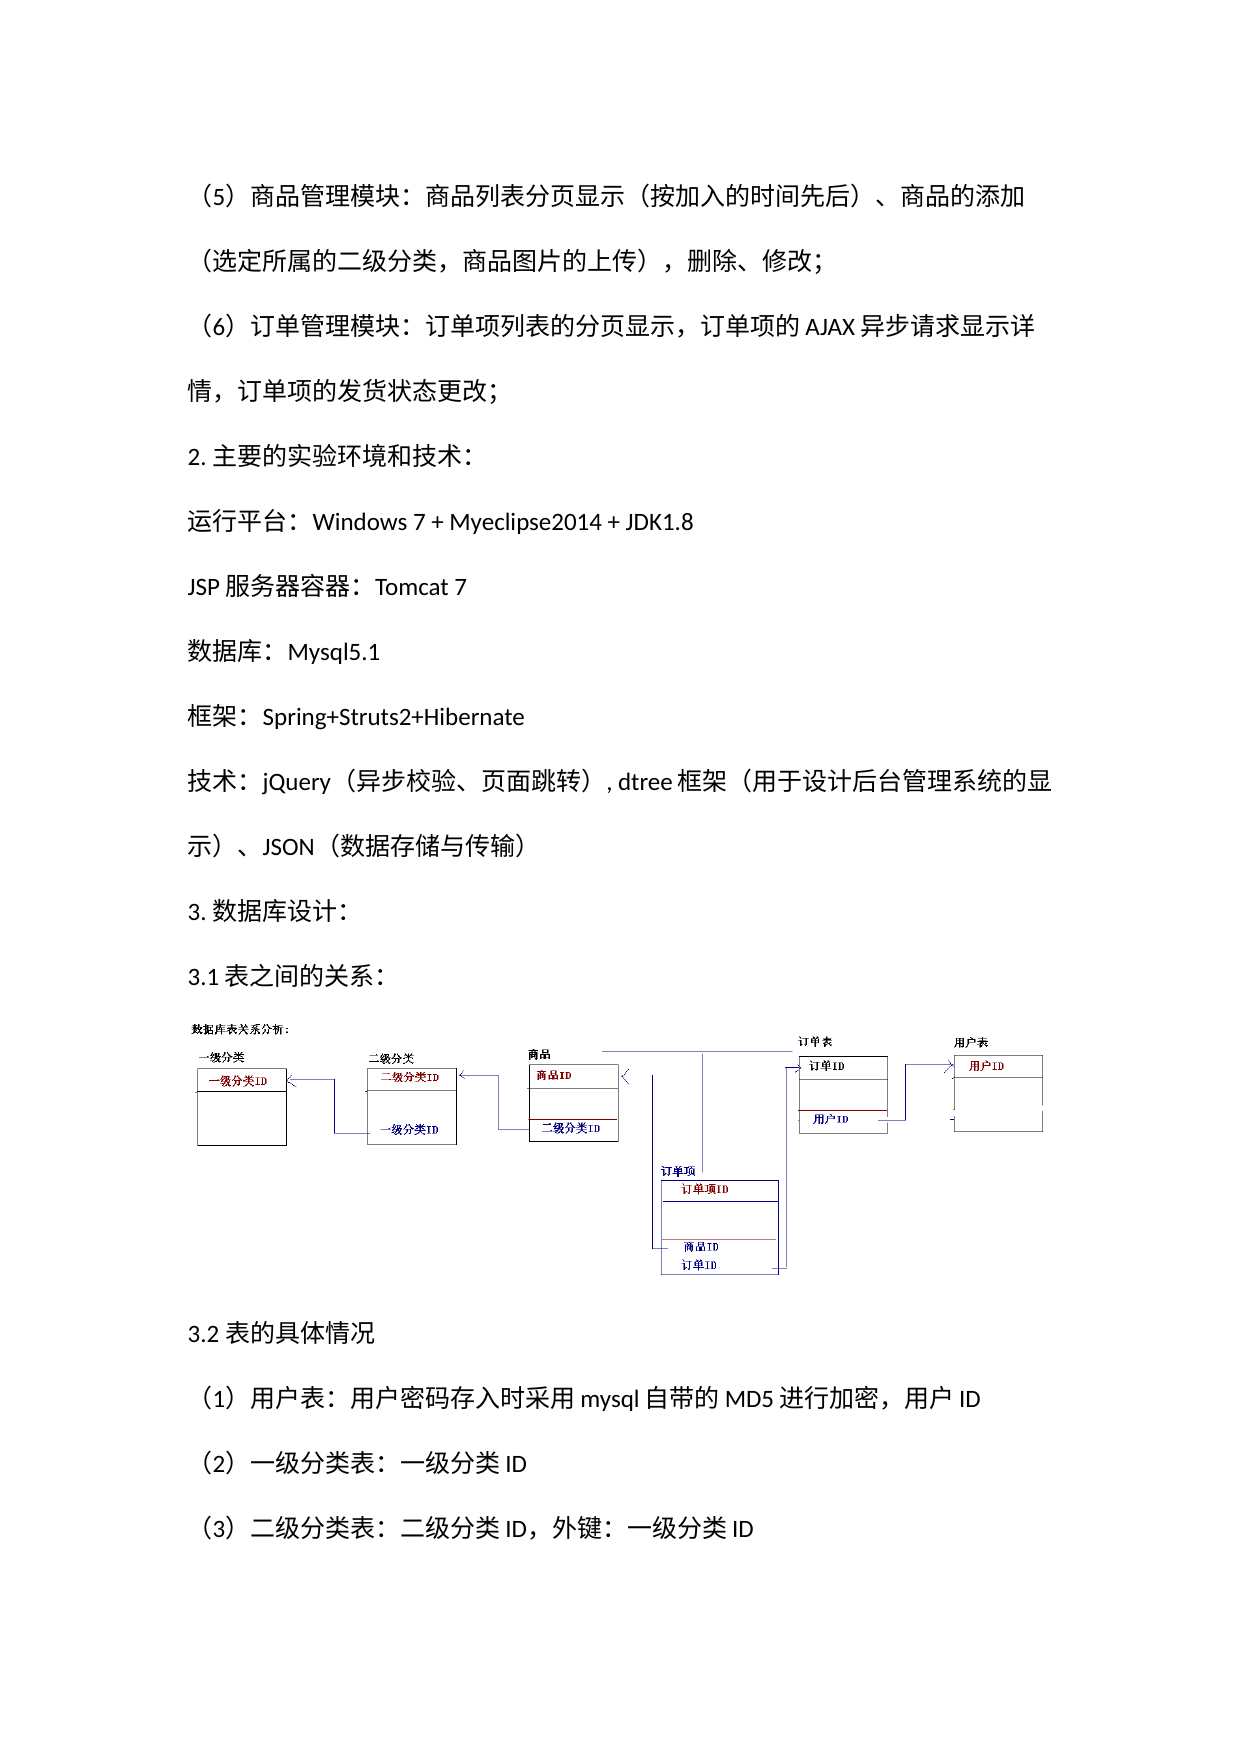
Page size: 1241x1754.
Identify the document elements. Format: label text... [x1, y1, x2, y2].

text 3. 数据库设计： [187, 877, 1053, 942]
text （6）订单管理模块：订单项列表的分页显示，订单项的AJAX异步请求显示详情，订单项的发货状态更改； [187, 292, 1053, 422]
text 运行平台：Windows 7 + Myeclipse2014 + JDK1.8 [187, 487, 1053, 552]
text 2. 主要的实验环境和技术： [187, 422, 1053, 487]
text （5）商品管理模块：商品列表分页显示（按加入的时间先后）、商品的添加（选定所属的二级分类，商品图片的上传），删除、修改； [187, 162, 1053, 292]
text 技术：jQuery（异步校验、页面跳转）, dtree框架（用于设计后台管理系统的显示）、JSON（数据存储与传输） [187, 747, 1053, 877]
text （1）用户表：用户密码存入时采用mysql自带的MD5进行加密，用户ID [187, 1364, 1053, 1429]
text 框架：Spring+Struts2+Hibernate [187, 682, 1053, 747]
text JSP服务器容器：Tomcat 7 [187, 552, 1053, 617]
picture [187, 1007, 1053, 1279]
text 3.1表之间的关系： [187, 942, 1053, 1007]
text （3）二级分类表：二级分类ID，外键：一级分类ID [187, 1494, 1053, 1559]
text 数据库：Mysql5.1 [187, 617, 1053, 682]
text 3.2 表的具体情况 [187, 1299, 1053, 1364]
text （2）一级分类表：一级分类ID [187, 1429, 1053, 1494]
